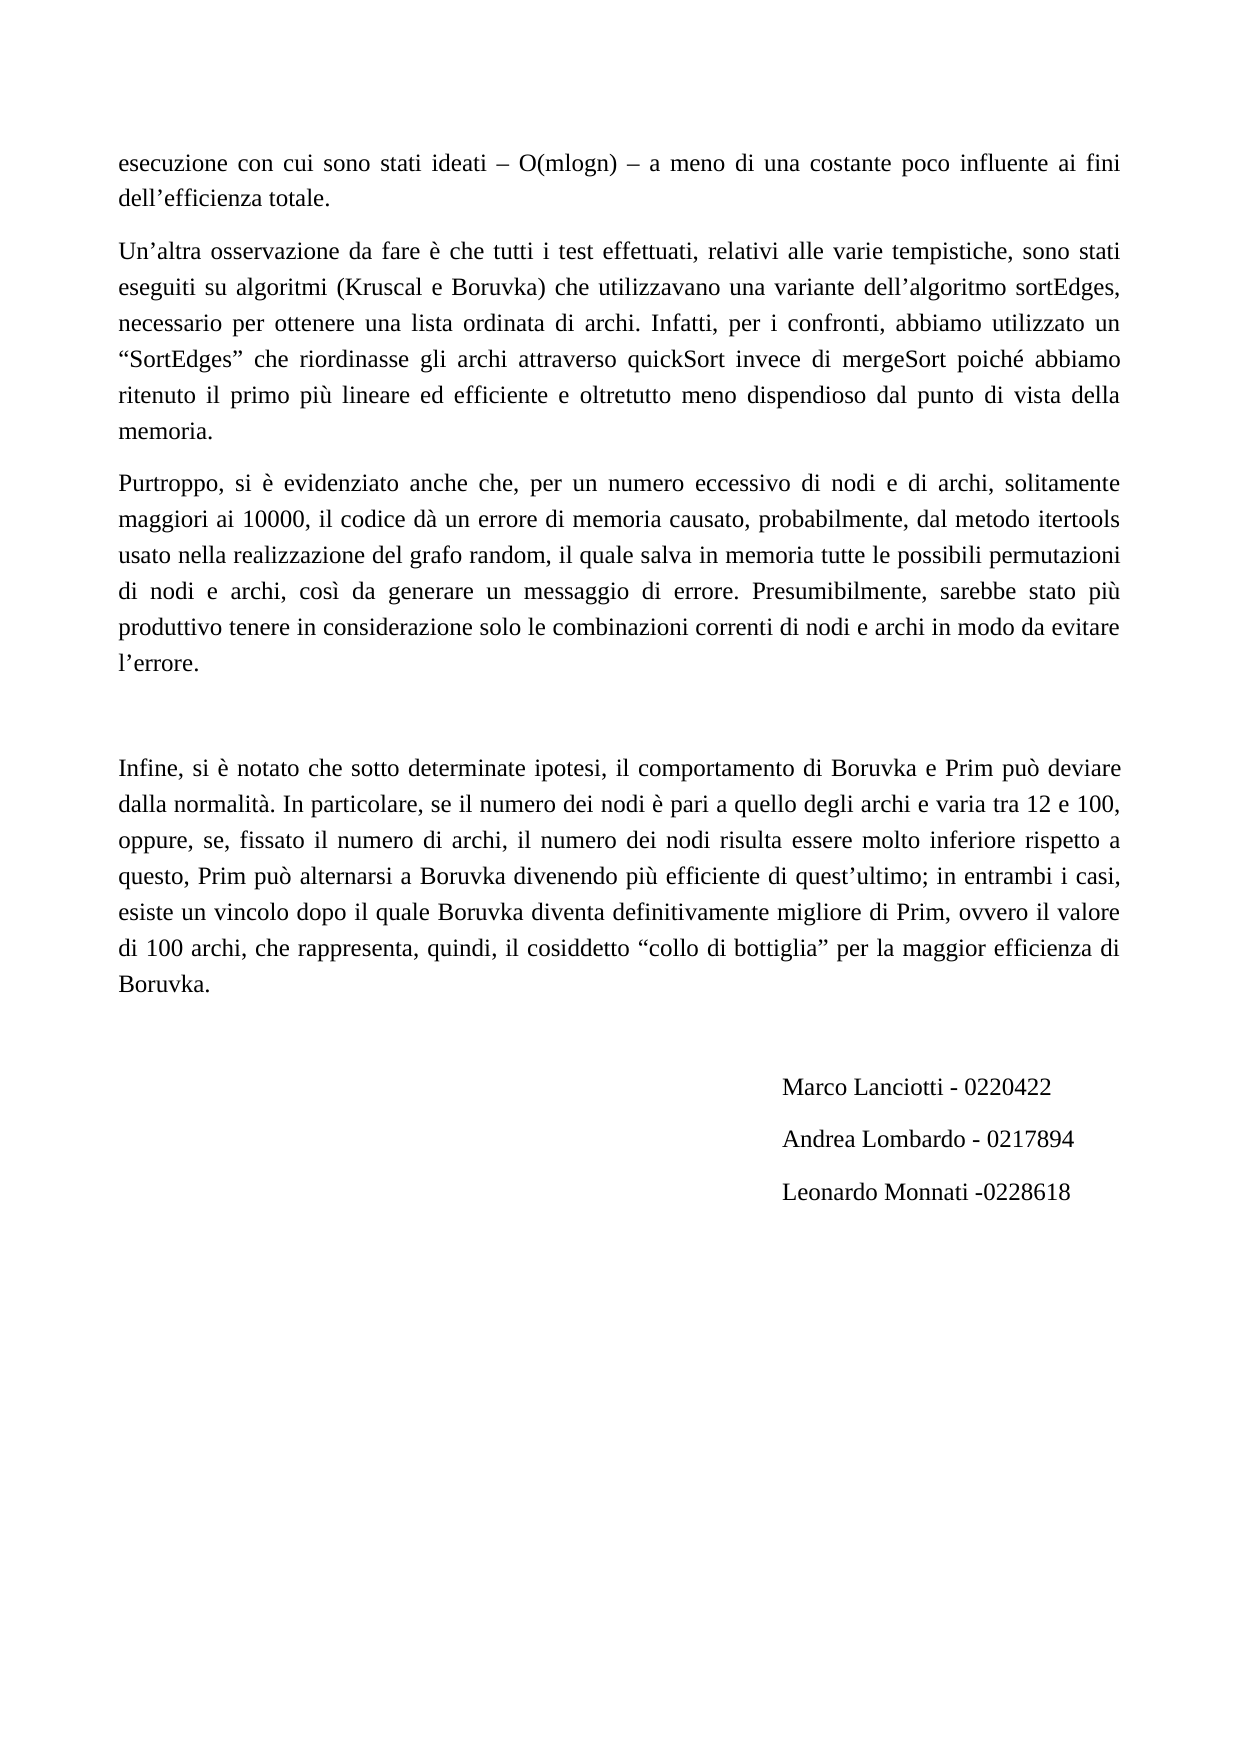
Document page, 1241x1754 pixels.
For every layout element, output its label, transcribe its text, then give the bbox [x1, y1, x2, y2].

text Purtroppo, si è evidenziato anche che, per un numero eccessivo di nodi e di archi, solitamente maggiori ai 10000, il codice dà un errore di memoria causato, probabilmente, dal metodo itertools usato nella realizzazione del grafo random, il quale salva in memoria tutte le possibili permutazioni di nodi e archi, così da generare un messaggio di errore. Presumibilmente, sarebbe stato più produttivo tenere in considerazione solo le combinazioni correnti di nodi e archi in modo da evitare l’errore. [118, 468, 1122, 677]
text Infine, si è notato che sotto determinate ipotesi, il comportamento di Boruvka e Prim può deviare dalla normalità. In particolare, se il numero dei nodi è pari a quello degli archi e varia tra 12 e 100, oppure, se, fissato il numero di archi, il numero dei nodi risulta essere molto inferiore rispetto a questo, Prim può alternarsi a Boruvka divenendo più efficiente di quest’ultimo; in entrambi i casi, esiste un vincolo dopo il quale Boruvka diventa definitivamente migliore di Prim, ovvero il valore di 100 archi, che rappresenta, quindi, il cosiddetto “collo di bottiglia” per la maggior efficienza di Boruvka. [118, 753, 1122, 998]
text Andrea Lombardo - 0217894 [118, 1124, 1122, 1153]
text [118, 148, 1122, 212]
text Leonardo Monnati -0228618 [118, 1177, 1122, 1277]
text Marco Lanciotti - 0220422 [118, 1072, 1122, 1100]
text Un’altra osservazione da fare è che tutti i test effettuati, relativi alle varie tempistiche, sono stati eseguiti su algoritmi (Kruscal e Boruvka) che utilizzavano una variante dell’algoritmo sortEdges, necessario per ottenere una lista ordinata di archi. Infatti, per i confronti, abbiamo utilizzato un “SortEdges” che riordinasse gli archi attraverso quickSort invece di mergeSort poiché abbiamo ritenuto il primo più lineare ed efficiente e oltretutto meno dispendioso dal punto di vista della memoria. [118, 236, 1122, 444]
